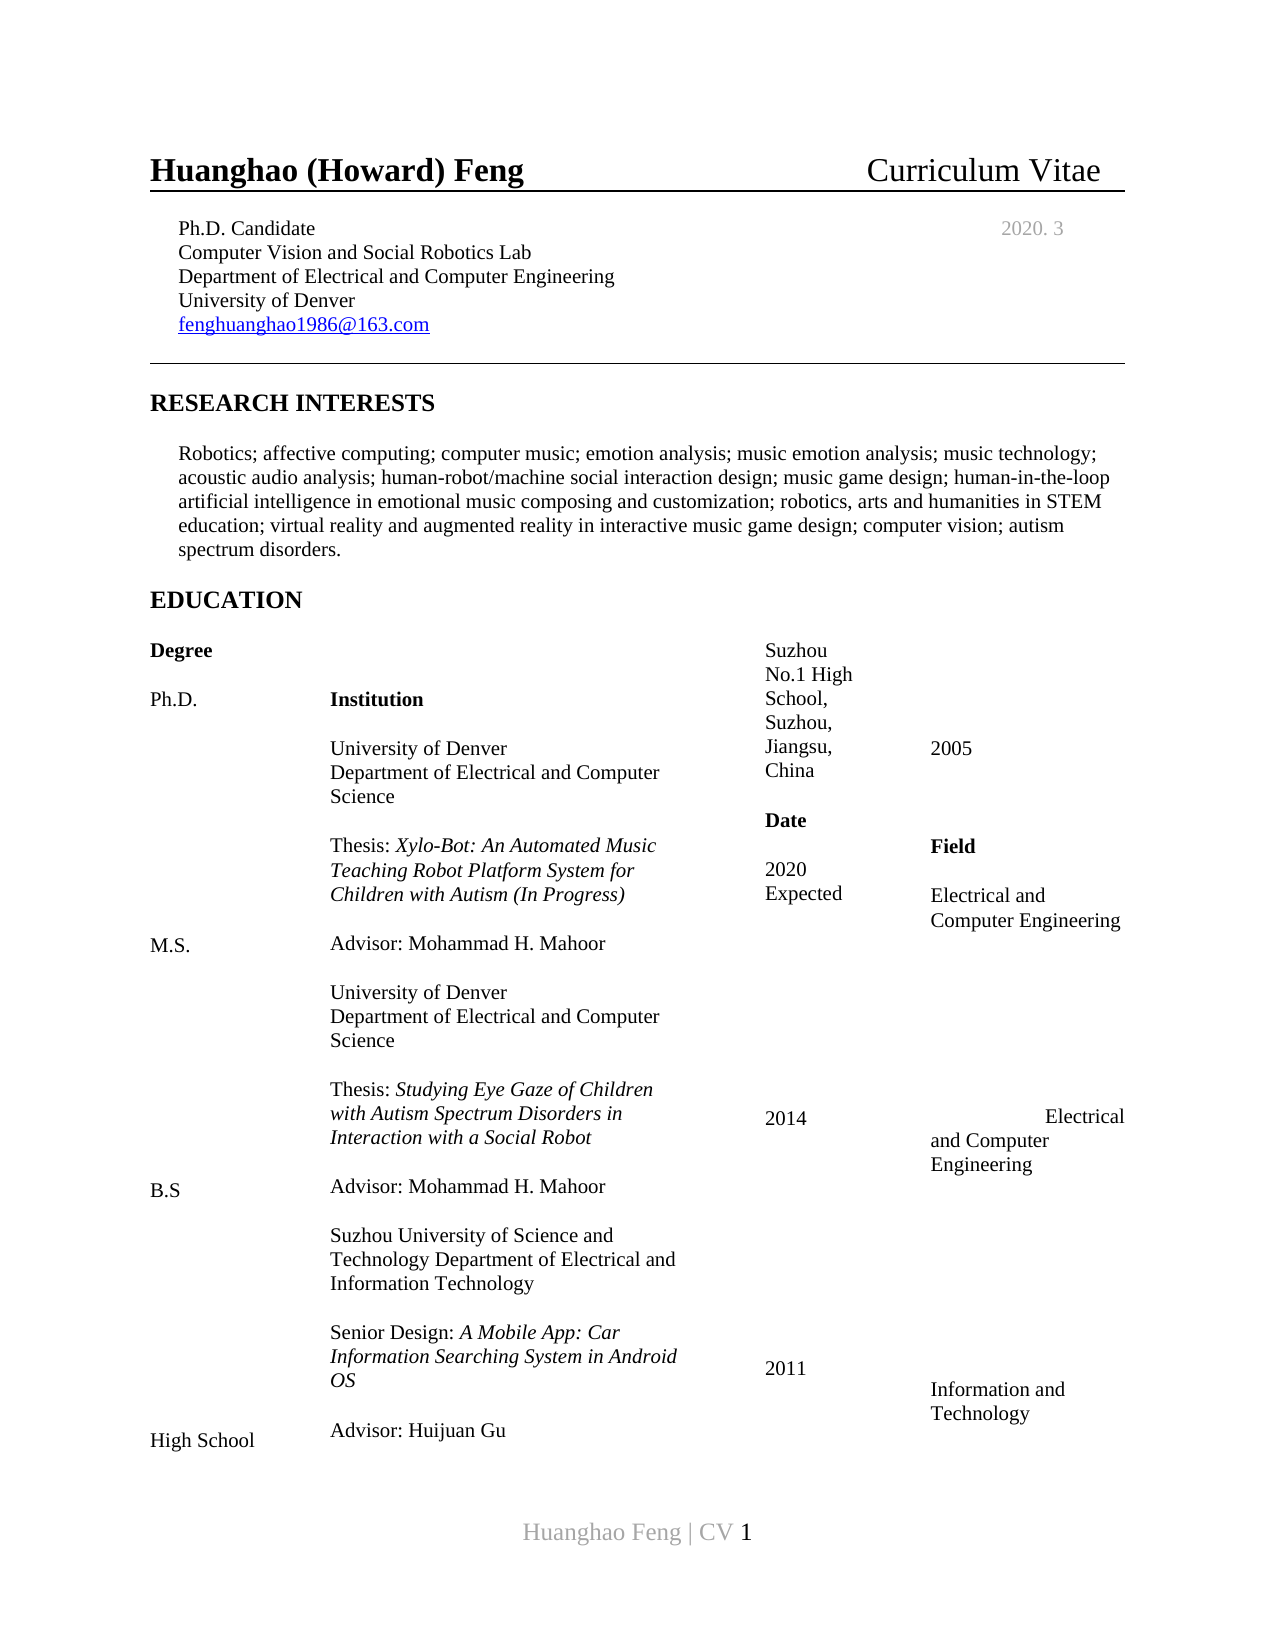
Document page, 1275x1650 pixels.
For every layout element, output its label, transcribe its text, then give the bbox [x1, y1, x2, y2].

text Ph.D. Candidate 2020. 3 [150, 216, 1087, 240]
text Computer Vision and Social Robotics Lab [150, 240, 1125, 264]
text Thesis: Studying Eye Gaze of Children with Autism Spectrum Disorders in Interaction with a Social Robot [330, 1077, 690, 1149]
text 2014 [765, 1077, 855, 1130]
text fenghuanghao1986@163.com [150, 312, 1125, 336]
text Huanghao (Howard) Feng Curriculum Vitae [150, 150, 1125, 190]
text Advisor: Mohammad H. Mahoor [330, 1174, 690, 1198]
text Suzhou University of Science and Technology Department of Electrical and Information Technology [330, 1223, 690, 1295]
text Suzhou No.1 High School, Suzhou, Jiangsu, China [765, 638, 855, 782]
text Field [930, 834, 1125, 858]
text University of Denver Department of Electrical and Computer Science [330, 980, 690, 1052]
text Ph.D. [150, 687, 253, 711]
text Advisor: Mohammad H. Mahoor [330, 931, 690, 955]
text Degree [150, 638, 255, 662]
text Senior Design: A Mobile App: Car Information Searching System in Android OS [330, 1320, 690, 1392]
text EDUCATION [150, 585, 1125, 614]
text M.S. [150, 932, 255, 957]
text Advisor: Huijuan Gu [330, 1417, 690, 1442]
text University of Denver [150, 288, 1125, 312]
text University of Denver Department of Electrical and Computer Science [330, 736, 690, 808]
text 2020 Expected [765, 857, 855, 905]
text Electrical and Computer Engineering [930, 1104, 1125, 1176]
text Robotics; affective computing; computer music; emotion analysis; music emotion analysis; music technology; acoustic audio analysis; human-robot/machine social interaction design; music game design; human-in-the-loop artificial intelligence in emotional music composing and customization; robotics, arts and humanities in STEM education; virtual reality and augmented reality in interactive music game design; computer vision; autism spectrum disorders. [178, 441, 1125, 561]
text RESEARCH INTERESTS [150, 388, 1125, 417]
text B.S [150, 1178, 255, 1202]
text Information and Technology [930, 1348, 1125, 1425]
text Department of Electrical and Computer Engineering [150, 264, 1125, 288]
text Thesis: Xylo-Bot: An Automated Music Teaching Robot Platform System for Children with Autism (In Progress) [330, 833, 690, 906]
text High School [150, 1428, 255, 1452]
text Date [765, 807, 855, 832]
text 2011 [765, 1356, 855, 1380]
text 2005 [930, 736, 1125, 760]
text Electrical and Computer Engineering [930, 883, 1125, 932]
text Institution [330, 687, 690, 711]
